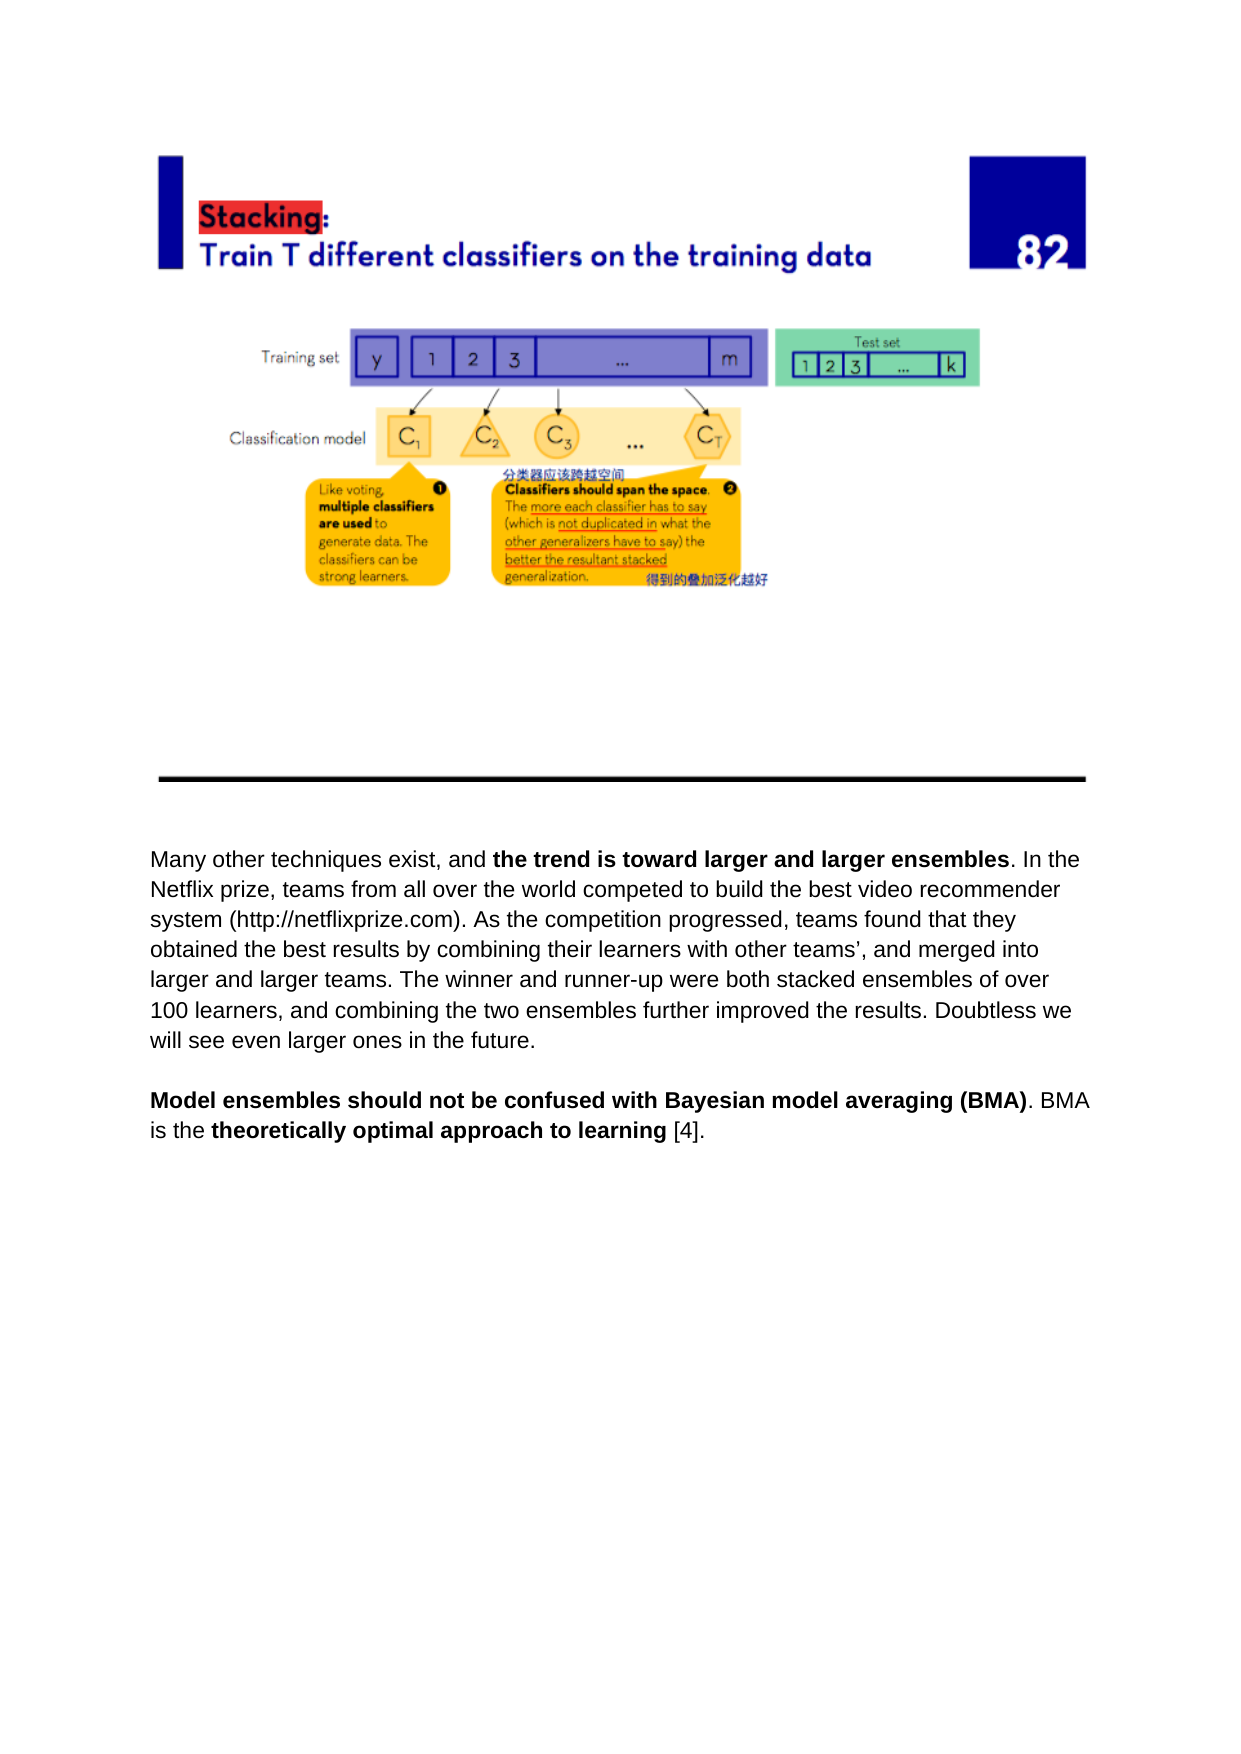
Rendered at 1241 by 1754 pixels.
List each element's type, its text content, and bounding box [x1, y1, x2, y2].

text Model ensembles should not be confused with Bayesian model averaging (BMA). BMA is the theoretically optimal approach to learning [4]. [150, 1087, 1090, 1144]
text Many other techniques exist, and the trend is toward larger and larger ensembles. In the Netﬂix prize, teams from all over the world competed to build the best video recommender system (http://netﬂixprize.com). As the competition progressed, teams found that they obtained the best results by combining their learners with other teams’, and merged into larger and larger teams. The winner and runner-up were both stacked ensembles of over 100 learners, and combining the two ensembles further improved the results. Doubtless we will see even larger ones in the future. [150, 846, 1090, 1053]
picture [150, 150, 1091, 782]
